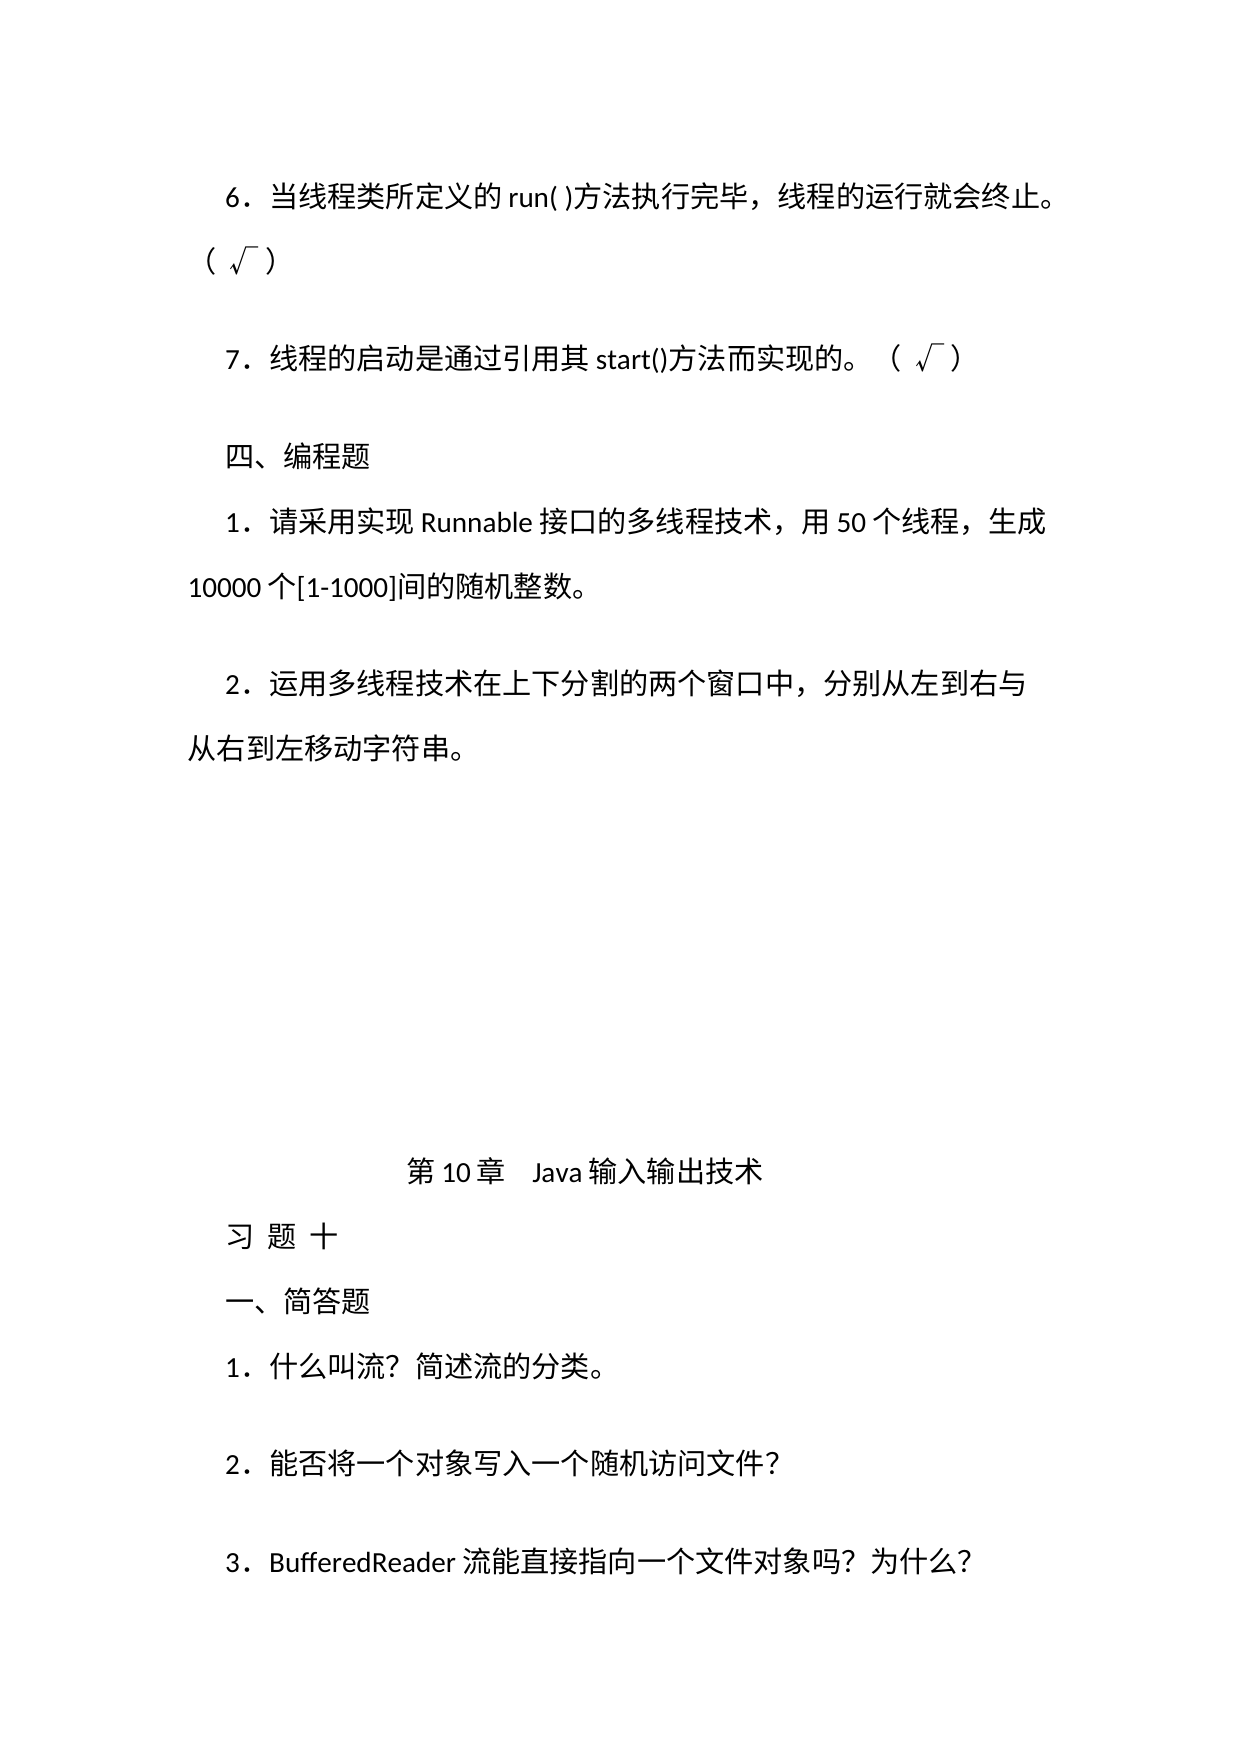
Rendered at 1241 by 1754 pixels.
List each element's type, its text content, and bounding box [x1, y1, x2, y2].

text 一、简答题 [187, 1267, 1053, 1332]
text 四、编程题 [187, 422, 1053, 487]
text 1．请采用实现Runnable接口的多线程技术，用50个线程，生成10000个[1-1000]间的随机整数。 [187, 487, 1053, 617]
text 习 题 十 [187, 1202, 1053, 1267]
text 7．线程的启动是通过引用其start()方法而实现的。（ √ ） [187, 324, 1053, 389]
text 第10章 Java输入输出技术 [362, 1137, 1053, 1202]
text 1．什么叫流？简述流的分类。 [187, 1332, 1053, 1397]
text 2．运用多线程技术在上下分割的两个窗口中，分别从左到右与从右到左移动字符串。 [187, 649, 1053, 779]
text 3．BufferedReader流能直接指向一个文件对象吗？为什么？ [187, 1527, 1053, 1592]
text 6．当线程类所定义的run( )方法执行完毕，线程的运行就会终止。（ √ ） [187, 162, 1053, 292]
text 2．能否将一个对象写入一个随机访问文件？ [187, 1429, 1053, 1494]
